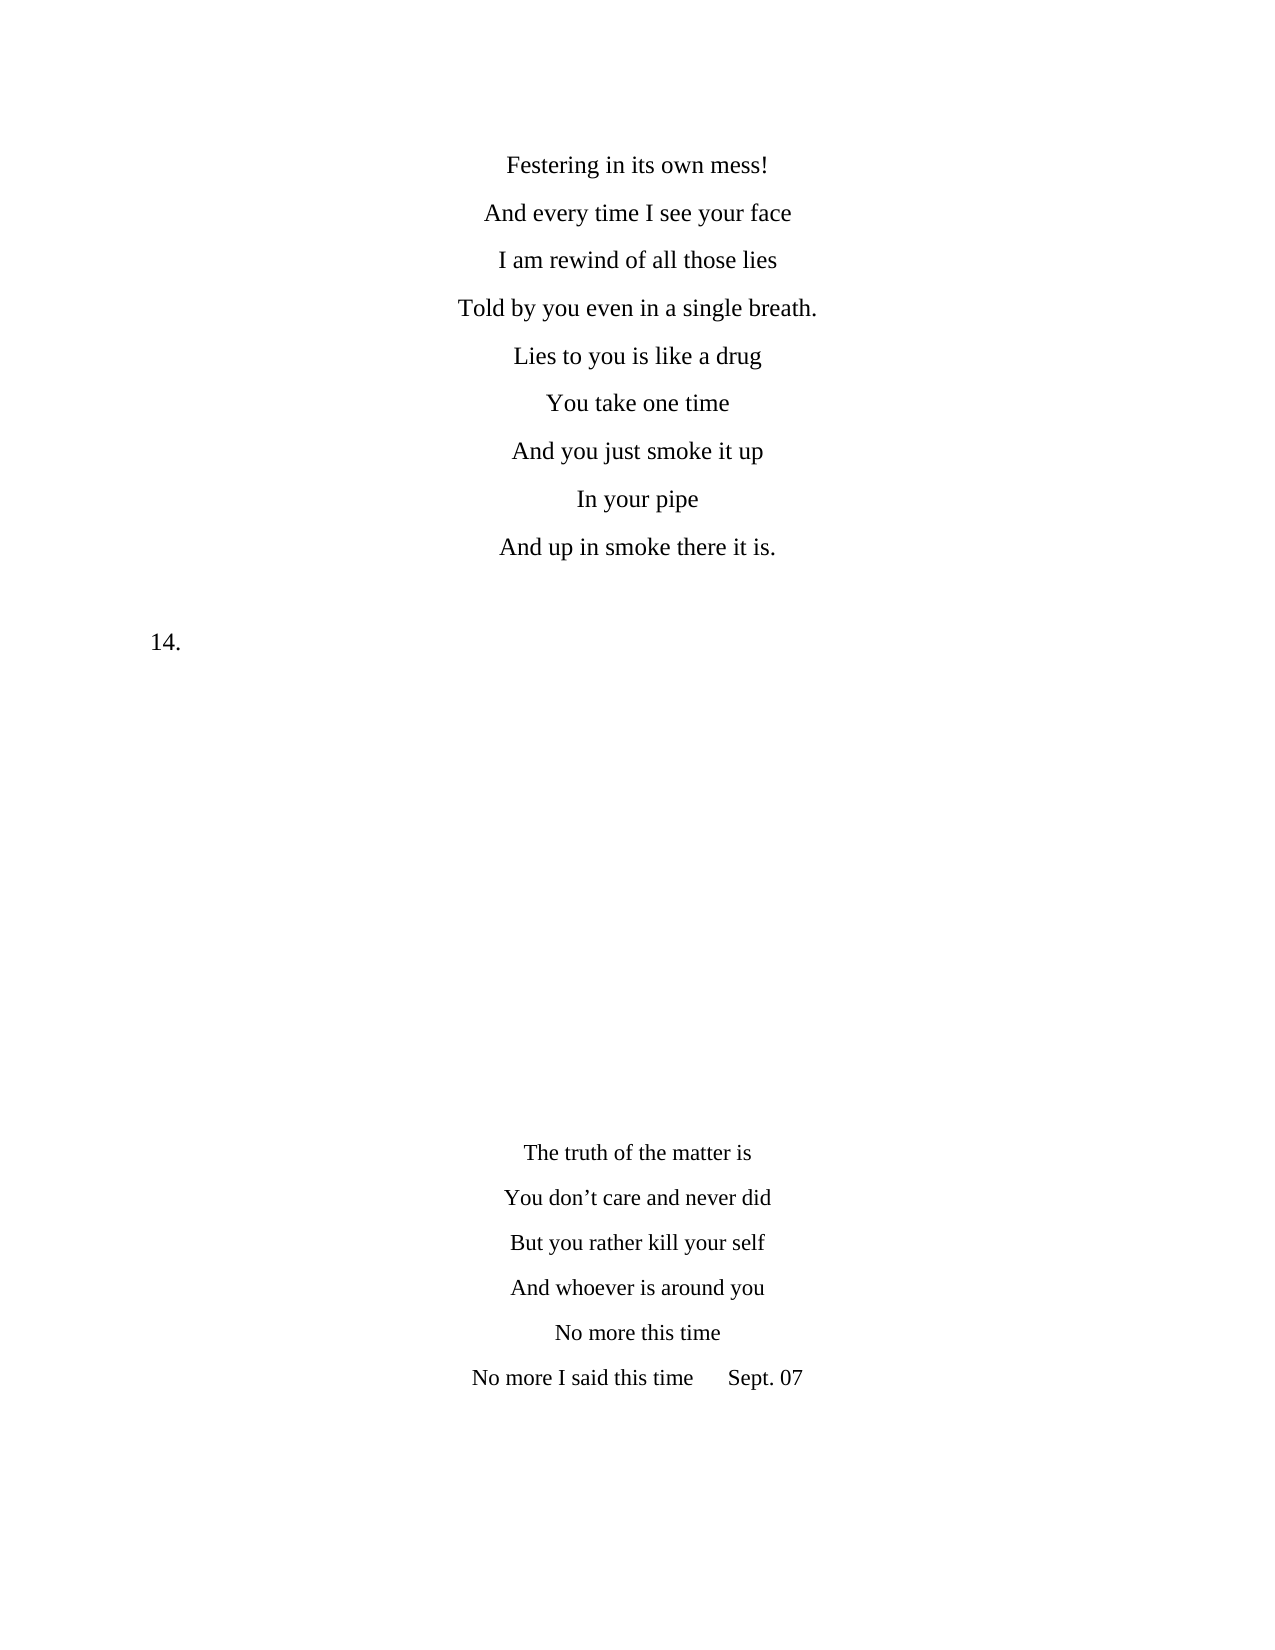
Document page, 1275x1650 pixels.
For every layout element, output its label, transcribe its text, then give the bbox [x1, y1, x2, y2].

text 14. [150, 627, 1125, 656]
text No more this time [150, 1319, 1125, 1345]
text And every time I see your face [150, 198, 1125, 226]
text And up in smoke there it is. [150, 532, 1125, 560]
text And whoever is around you [150, 1274, 1125, 1300]
text No more I said this time Sept. 07 [150, 1364, 1125, 1390]
text Lies to you is like a drug [150, 341, 1125, 369]
text Told by you even in a single breath. [150, 293, 1125, 322]
text The truth of the matter is [150, 1138, 1125, 1165]
text Festering in its own mess! [150, 150, 1125, 179]
text I am rewind of all those lies [150, 245, 1125, 274]
text You take one time [150, 388, 1125, 417]
text But you rather kill your self [150, 1229, 1125, 1255]
text In your pipe [150, 484, 1125, 513]
text You don’t care and never did [150, 1184, 1125, 1210]
text And you just smoke it up [150, 436, 1125, 465]
